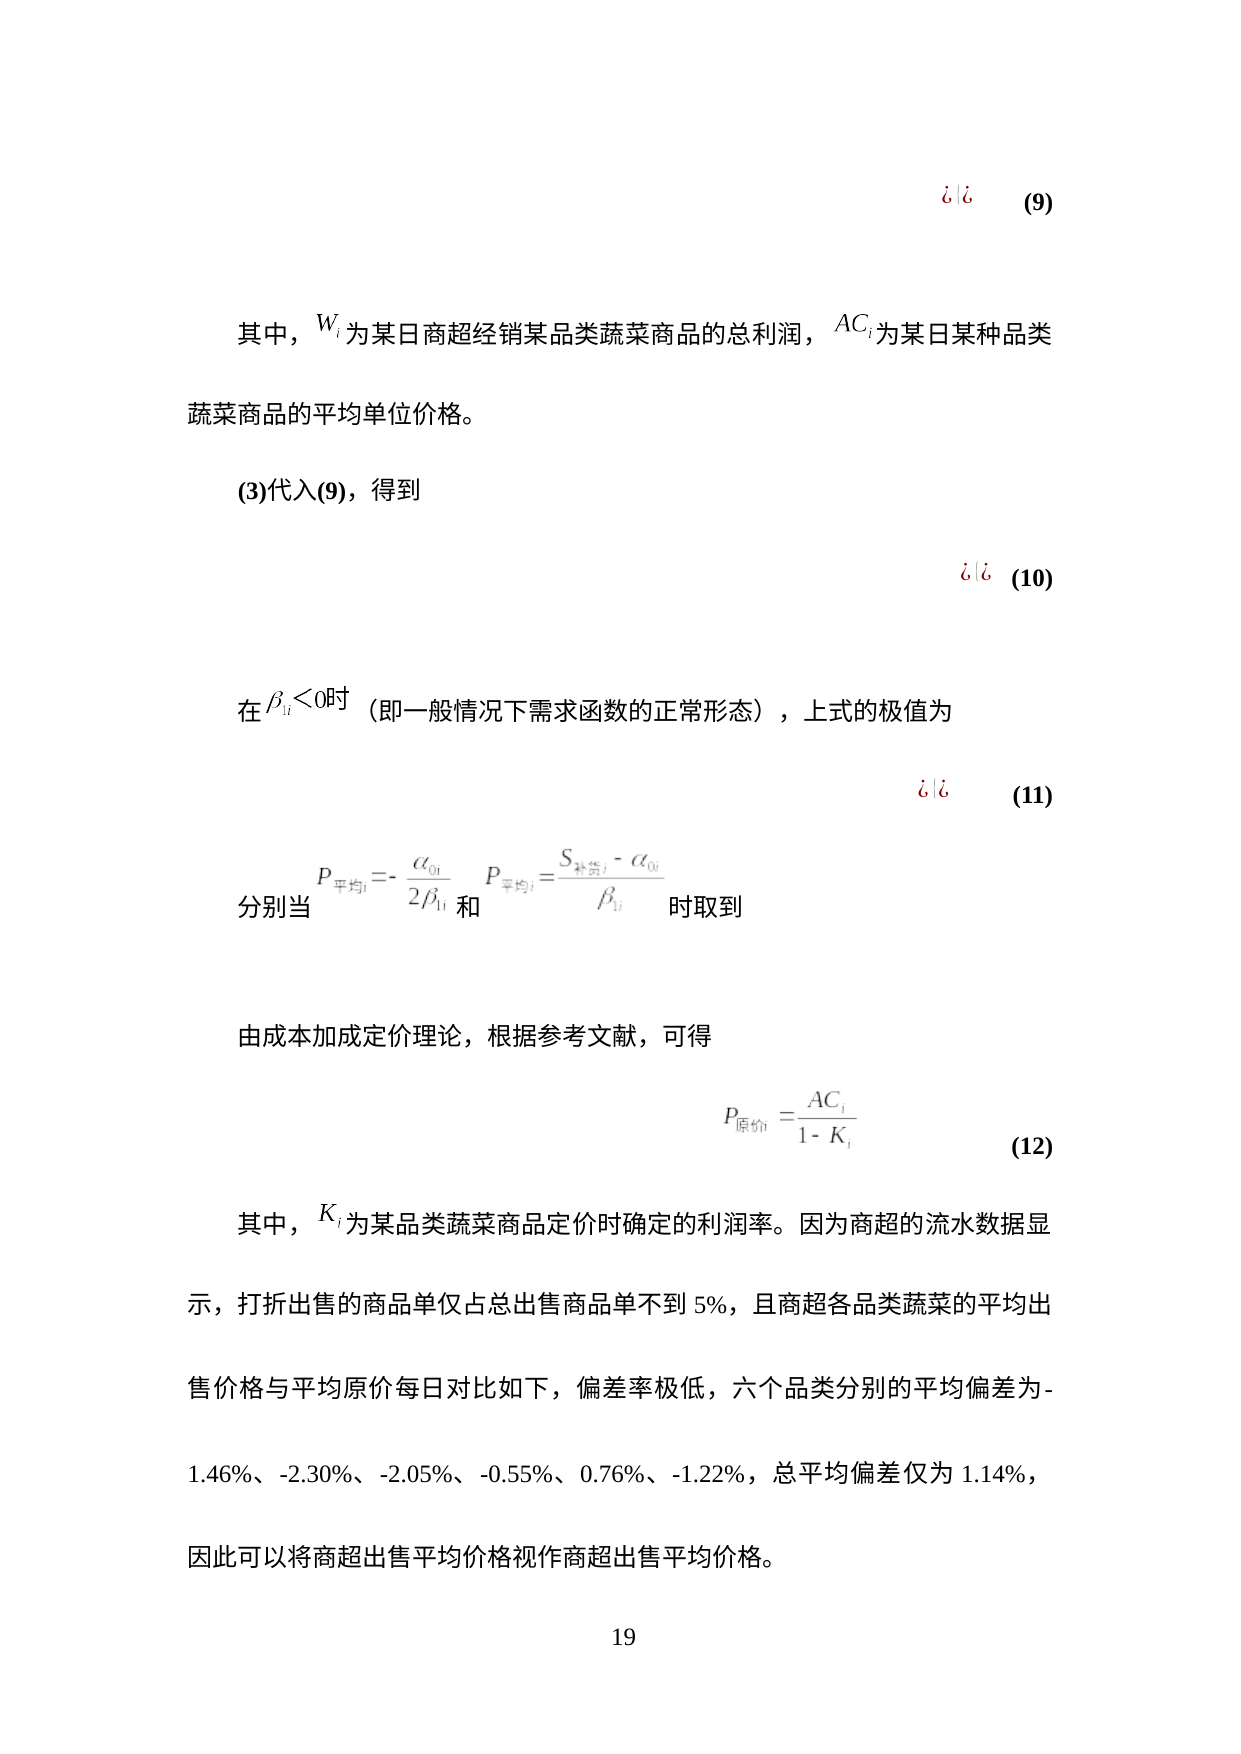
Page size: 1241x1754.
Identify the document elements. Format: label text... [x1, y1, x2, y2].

text (10) [187, 539, 1053, 604]
text (3)代入(9)，得到 [187, 456, 1053, 521]
text (11) [187, 755, 1053, 820]
text 在（即一般情况下需求函数的正常形态），上式的极值为 [187, 672, 1053, 737]
text (12) [187, 1073, 1053, 1171]
text 分别当和时取到 [187, 835, 1053, 932]
text 其中，为某日商超经销某品类蔬菜商品的总利润，为某日某种品类蔬菜商品的平均单位价格。 [187, 295, 1053, 445]
text 由成本加成定价理论，根据参考文献，可得 [187, 991, 1053, 1056]
text 其中，为某品类蔬菜商品定价时确定的利润率。因为商超的流水数据显示，打折出售的商品单仅占总出售商品单不到5%，且商超各品类蔬菜的平均出售价格与平均原价每日对比如下，偏差率极低，六个品类分别的平均偏差为-1.46%、-2.30%、-2.05%、-0.55%、0.76%、-1.22%，总平均偏差仅为1.14%，因此可以将商超出售平均价格视作商超出售平均价格。 [187, 1185, 1053, 1588]
text (9) [187, 162, 1053, 227]
